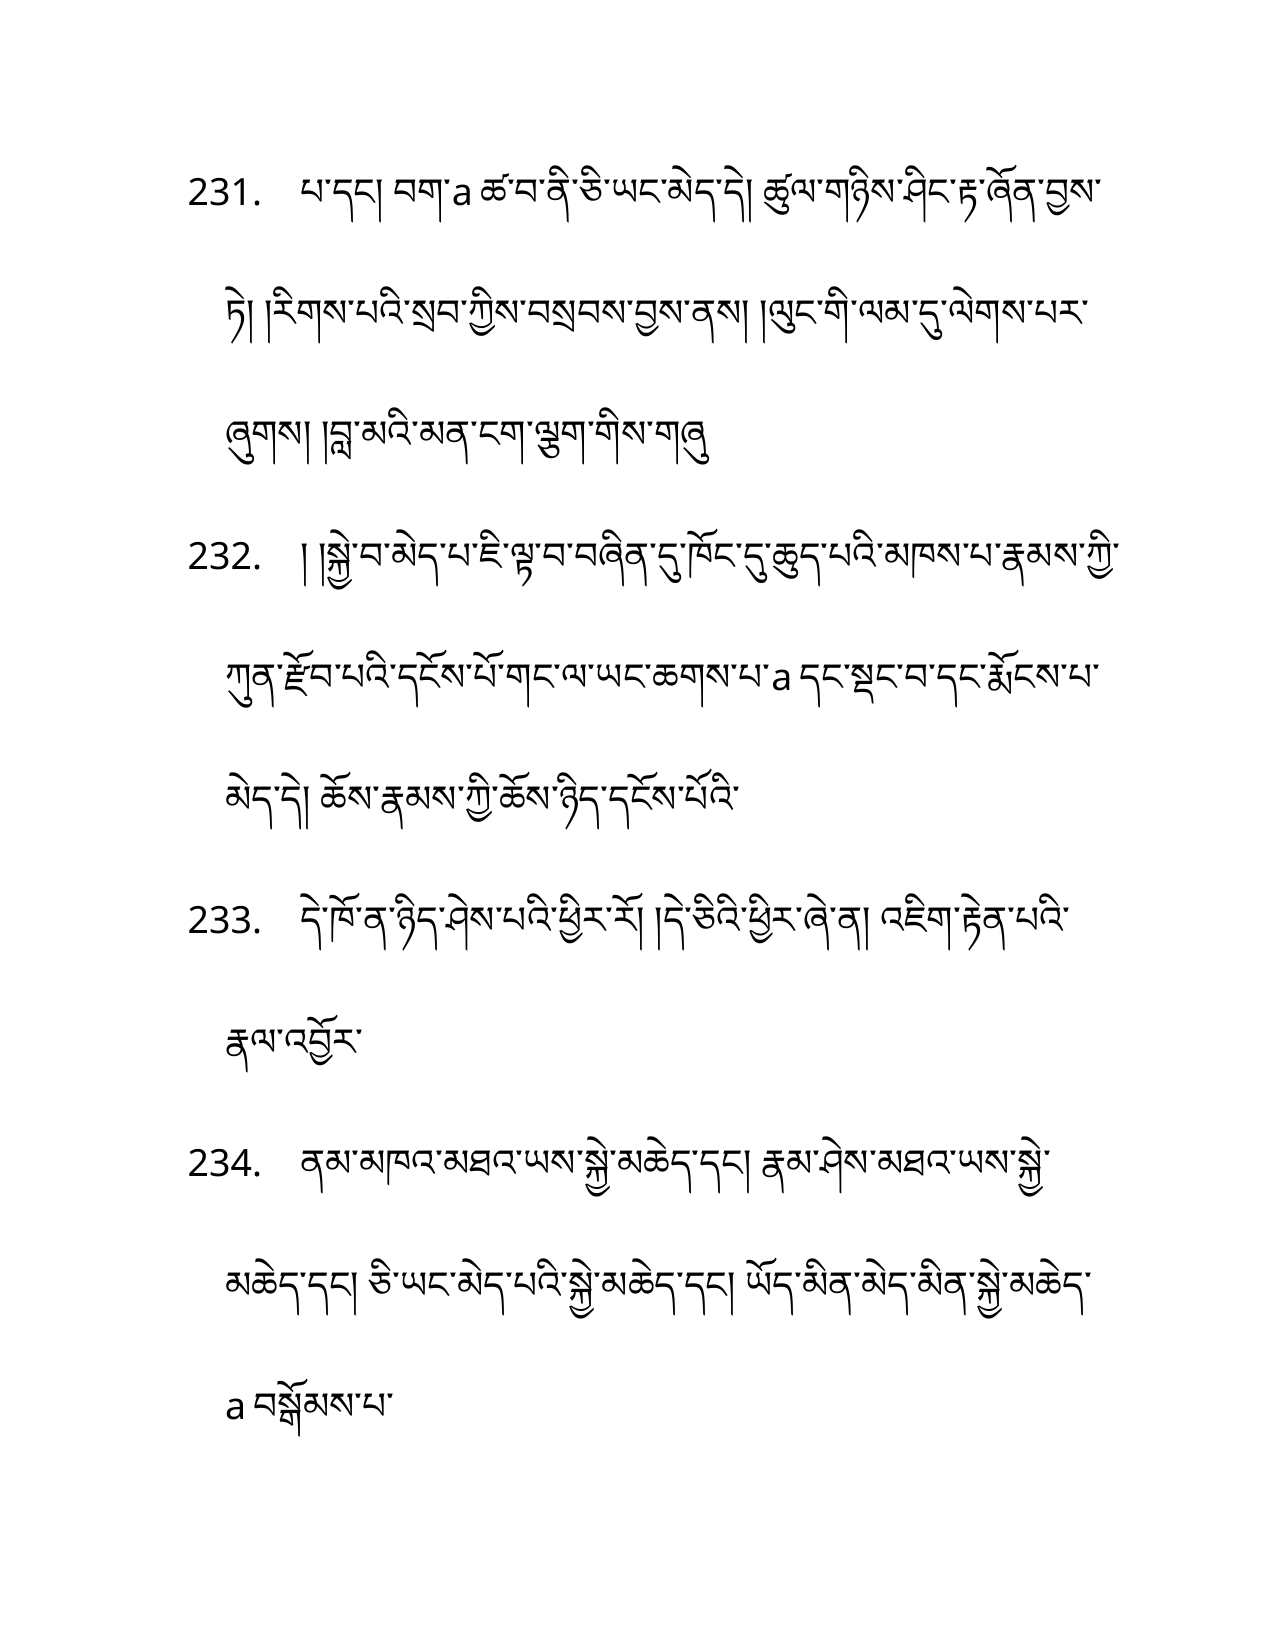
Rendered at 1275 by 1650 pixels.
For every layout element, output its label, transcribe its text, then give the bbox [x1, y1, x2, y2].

list པ་དང། བག་aཚ་བ་ནི་ཅི་ཡང་མེད་དེ། ཚུལ་གཉིས་ཤིང་རྟ་ཞོན་བྱས་ཏེ། །རིགས་པའི་སྲབ་ཀྱིས་བསྲབས་བྱས་ནས། །ལུང་གི་ལམ་དུ་ལེགས་པར་ཞུགས། །བླ་མའི་མན་ངག་ལྕག་གིས་གཞུ [187, 150, 1125, 498]
list དེ་ཁོ་ན་ཉིད་ཤེས་པའི་ཕྱིར་རོ། །དེ་ཅིའི་ཕྱིར་ཞེ་ན། འཇིག་རྟེན་པའི་རྣལ་འབྱོར་ [187, 879, 1125, 1106]
list ནམ་མཁའ་མཐའ་ཡས་སྐྱེ་མཆེད་དང། རྣམ་ཤེས་མཐའ་ཡས་སྐྱེ་མཆེད་དང། ཅི་ཡང་མེད་པའི་སྐྱེ་མཆེད་དང། ཡོད་མིན་མེད་མིན་སྐྱེ་མཆེད་aབསྒོམས་པ་ [187, 1122, 1125, 1470]
list ། །སྐྱེ་བ་མེད་པ་ཇི་ལྟ་བ་བཞིན་དུ་ཁོང་དུ་ཆུད་པའི་མཁས་པ་རྣམས་ཀྱི་ཀུན་རྫོབ་པའི་དངོས་པོ་གང་ལ་ཡང་ཆགས་པ་aདང་སྡང་བ་དང་རྨོངས་པ་མེད་དེ། ཆོས་རྣམས་ཀྱི་ཆོས་ཉིད་དངོས་པོའི་ [187, 514, 1125, 863]
